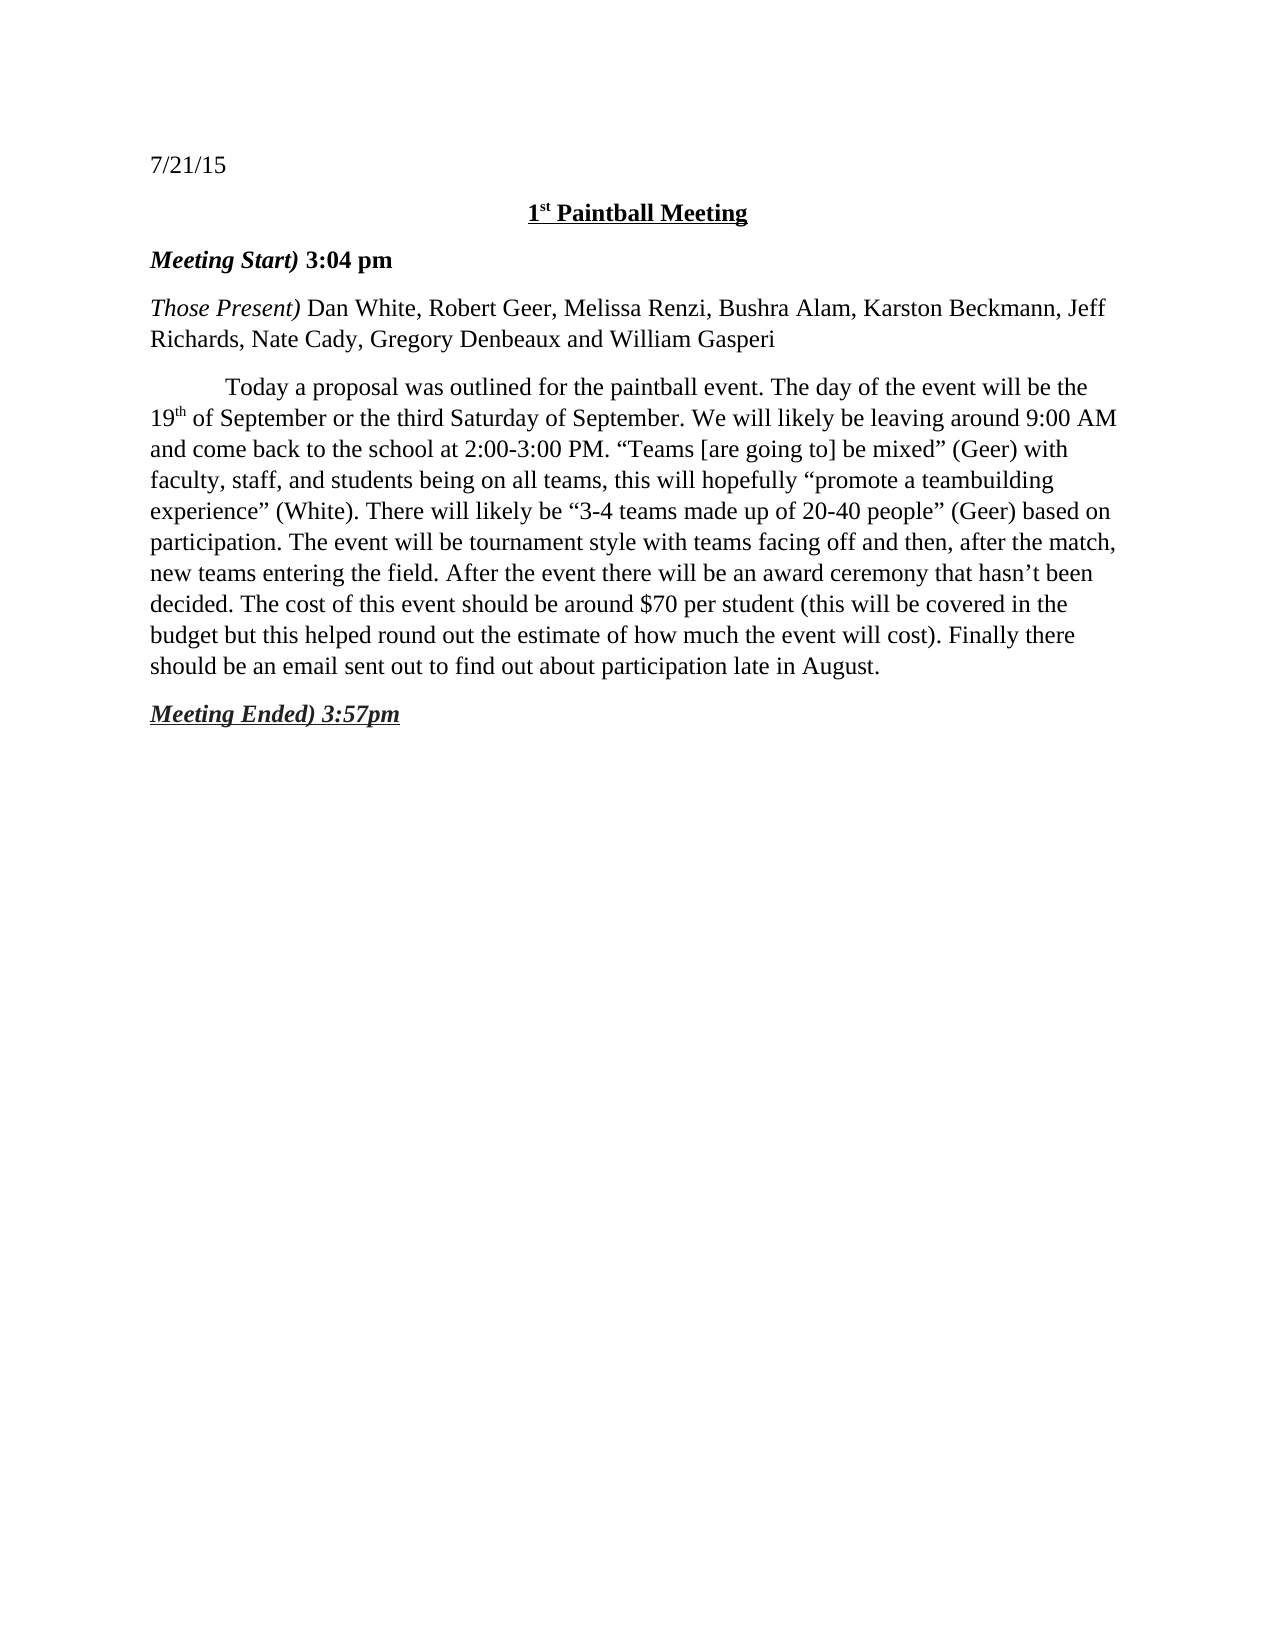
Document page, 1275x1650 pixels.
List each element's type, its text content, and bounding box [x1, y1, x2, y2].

text 1st Paintball Meeting [150, 198, 1125, 226]
text Meeting Ended) 3:57pm [150, 699, 1125, 728]
text 7/21/15 [150, 150, 1125, 179]
text Meeting Start) 3:04 pm [150, 245, 1125, 274]
text Those Present) Dan White, Robert Geer, Melissa Renzi, Bushra Alam, Karston Beckmann, Jeff Richards, Nate Cady, Gregory Denbeaux and William Gasperi [150, 293, 1125, 353]
text Today a proposal was outlined for the paintball event. The day of the event will be the 19th of September or the third Saturday of September. We will likely be leaving around 9:00 AM and come back to the school at 2:00-3:00 PM. “Teams [are going to] be mixed” (Geer) with faculty, staff, and students being on all teams, this will hopefully “promote a teambuilding experience” (White). There will likely be “3-4 teams made up of 20-40 people” (Geer) based on participation. The event will be tournament style with teams facing off and then, after the match, new teams entering the field. After the event there will be an award ceremony that hasn’t been decided. The cost of this event should be around $70 per student (this will be covered in the budget but this helped round out the estimate of how much the event will cost). Finally there should be an email sent out to find out about participation late in August. [150, 372, 1125, 680]
